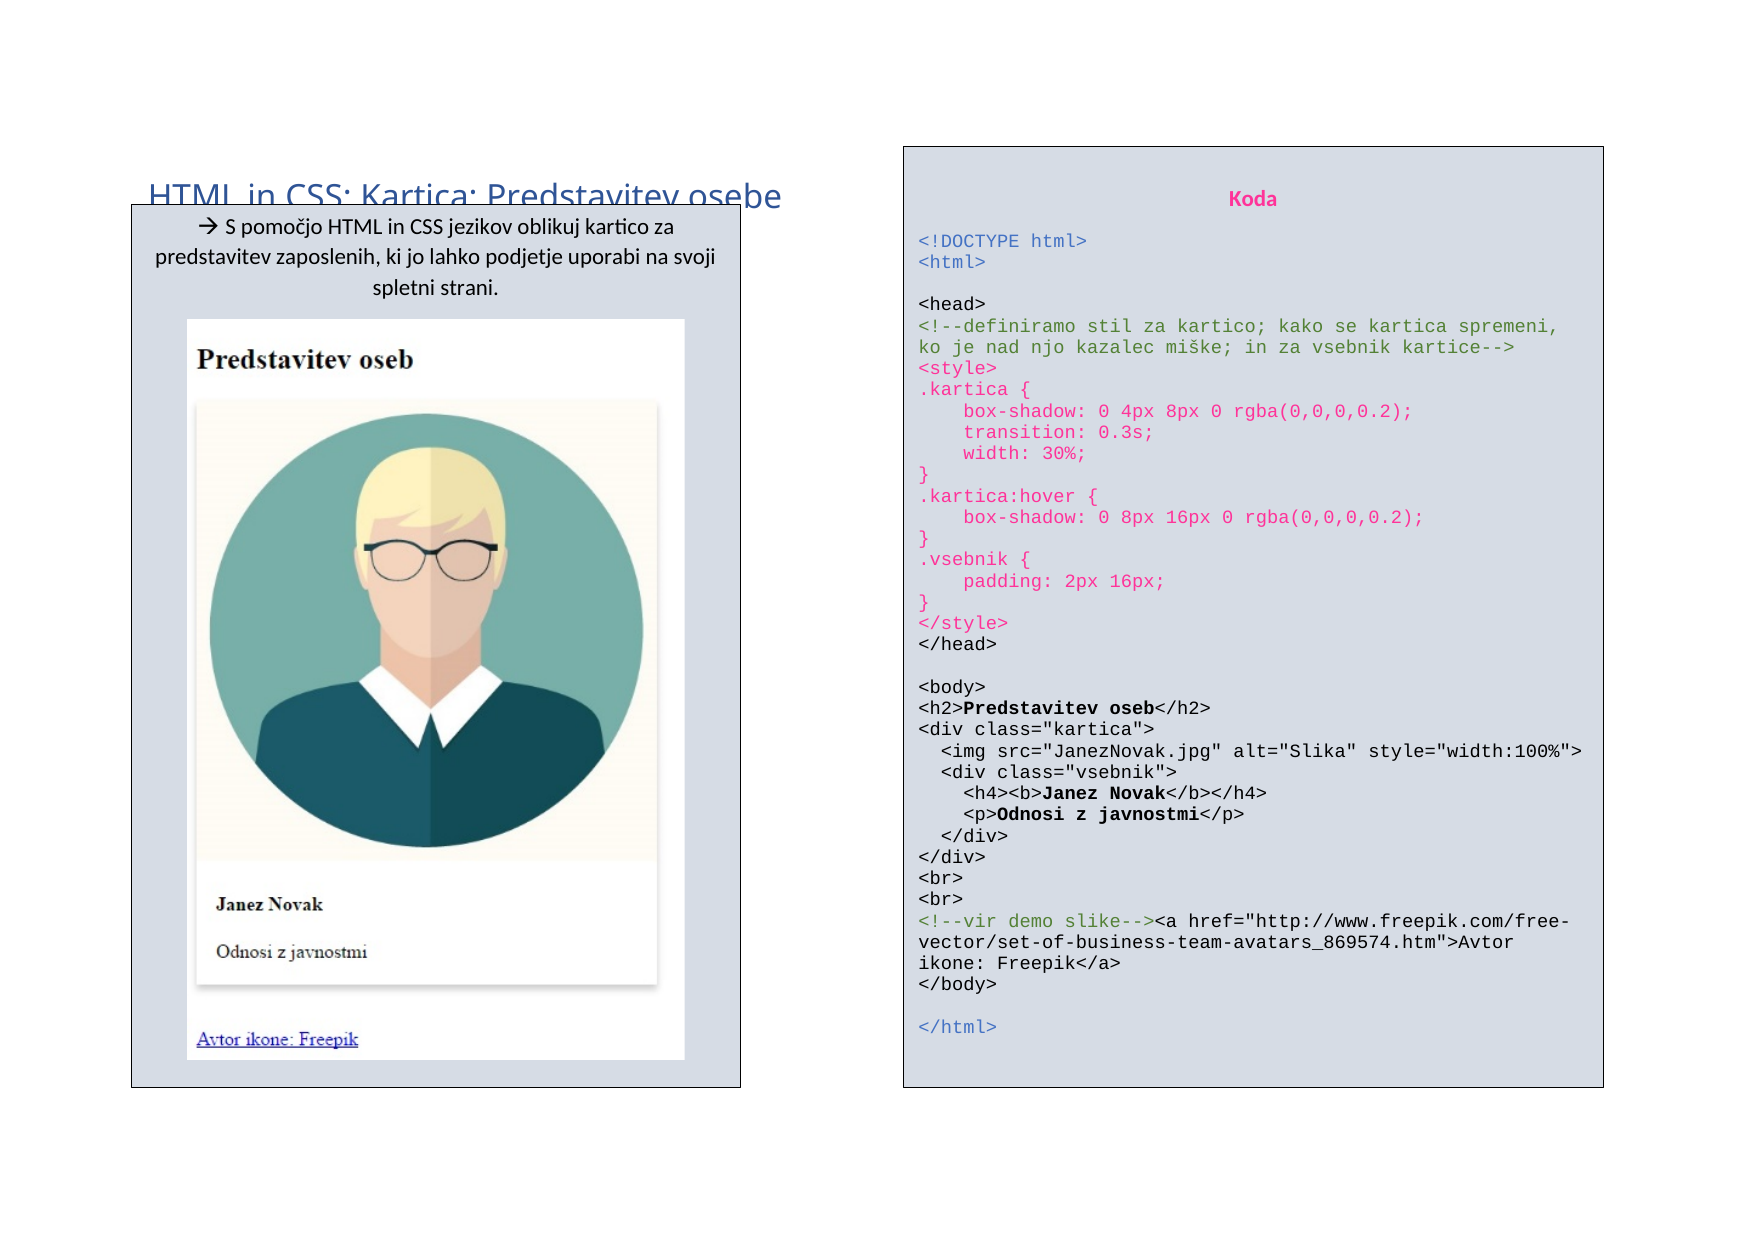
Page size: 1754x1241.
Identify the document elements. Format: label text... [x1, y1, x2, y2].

picture [187, 319, 685, 1060]
subtitle HTML in CSS: Kartica: Predstavitev osebe [148, 173, 903, 267]
